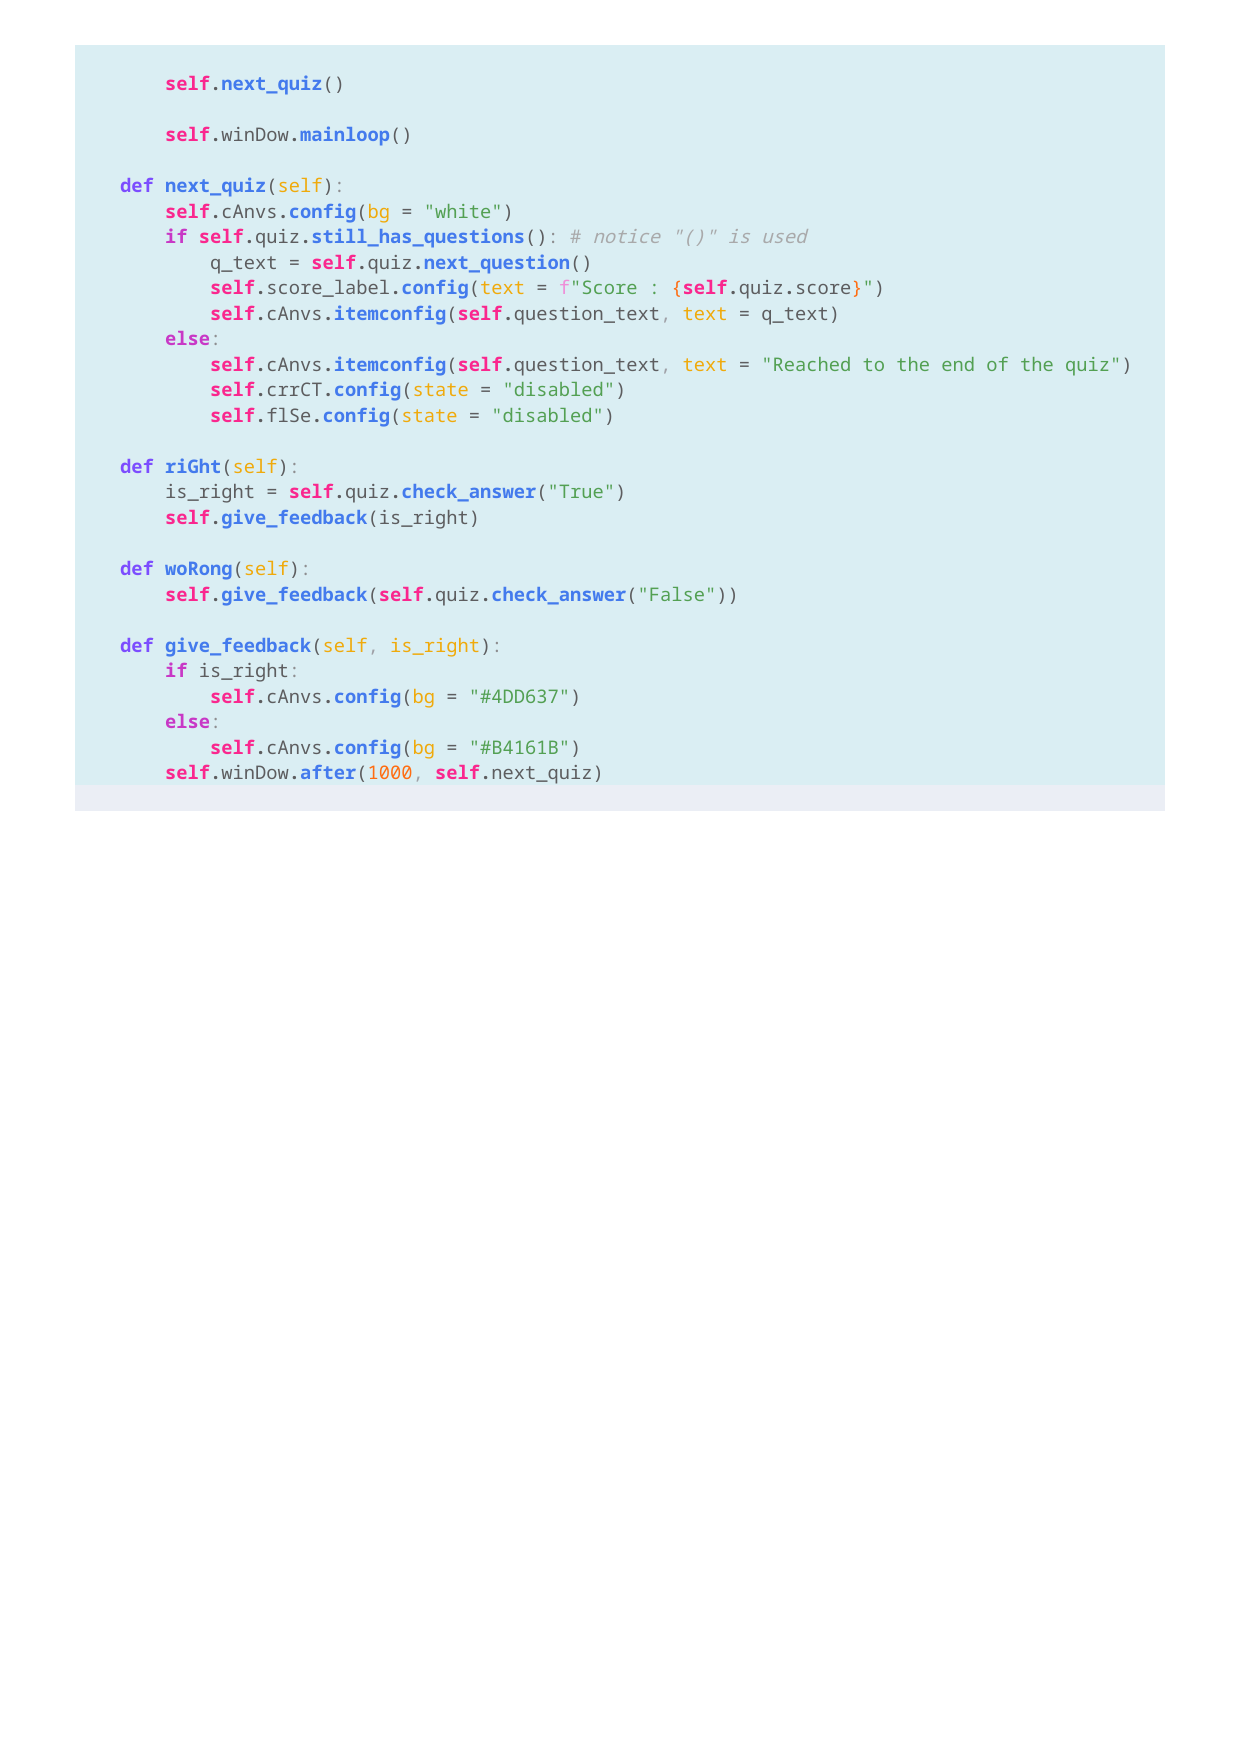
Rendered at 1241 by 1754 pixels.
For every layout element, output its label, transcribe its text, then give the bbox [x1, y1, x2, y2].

text def riGht(self): [75, 453, 1165, 479]
text self.cAnvs.itemconfig(self.question_text, text = q_text) [75, 300, 1165, 326]
text self.cAnvs.config(bg = "white") [75, 198, 1165, 224]
text self.next_quiz() [75, 71, 1165, 96]
text self.cAnvs.itemconfig(self.question_text, text = "Reached to the end of the quiz") [75, 351, 1165, 377]
text self.flSe.config(state = "disabled") [75, 402, 1165, 428]
text self.cAnvs.config(bg = "#4DD637") [75, 683, 1165, 708]
text self.winDow.mainloop() [75, 122, 1165, 147]
text def give_feedback(self, is_right): [75, 632, 1165, 657]
text else: [75, 708, 1165, 734]
text else: [75, 326, 1165, 351]
text self.crrCT.config(state = "disabled") [75, 377, 1165, 402]
text def woRong(self): [75, 555, 1165, 581]
text self.cAnvs.config(bg = "#B4161B") [75, 734, 1165, 759]
text self.give_feedback(is_right) [75, 504, 1165, 530]
text if is_right: [75, 657, 1165, 683]
text def next_quiz(self): [75, 173, 1165, 198]
text q_text = self.quiz.next_question() [75, 249, 1165, 275]
text if self.quiz.still_has_questions(): # notice "()" is used [75, 224, 1165, 249]
text self.winDow.after(1000, self.next_quiz) [75, 759, 1165, 785]
text self.give_feedback(self.quiz.check_answer("False")) [75, 581, 1165, 606]
text is_right = self.quiz.check_answer("True") [75, 479, 1165, 504]
text self.score_label.config(text = f"Score : {self.quiz.score}") [75, 275, 1165, 300]
